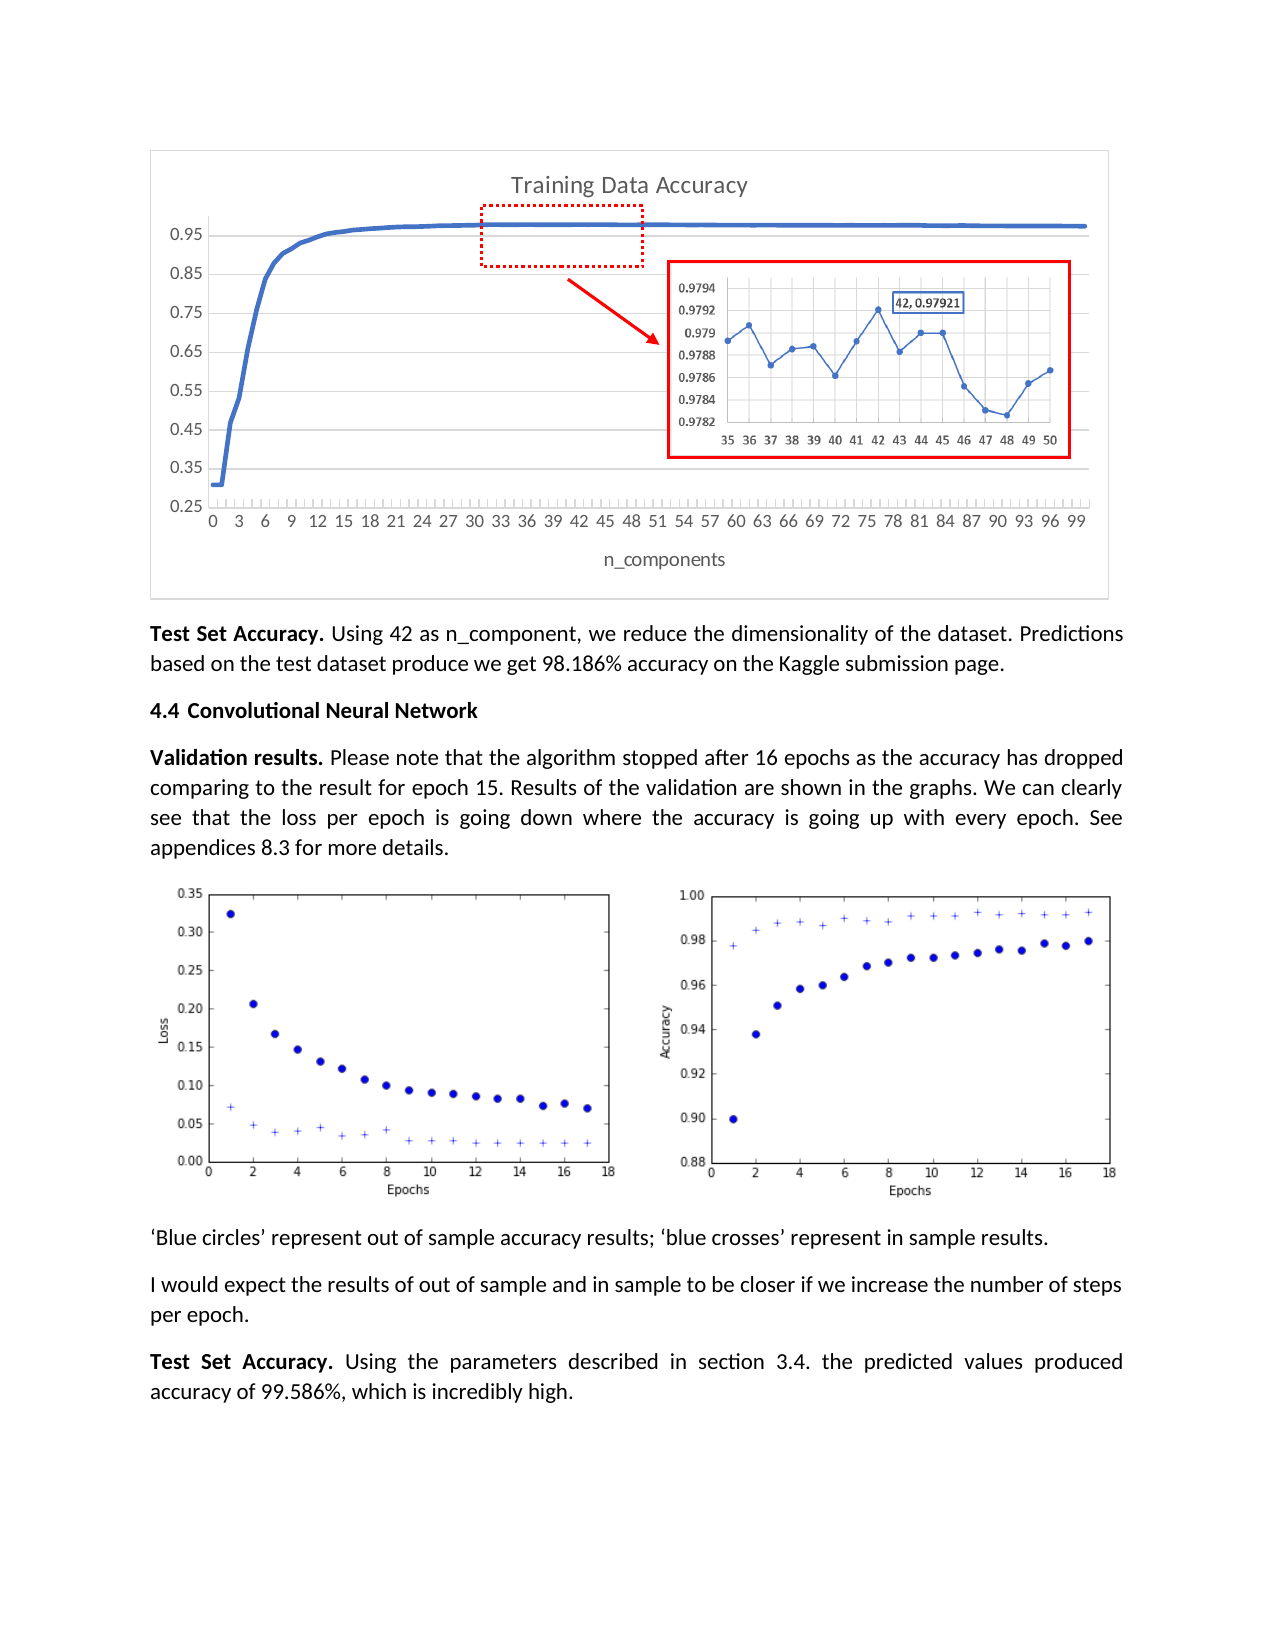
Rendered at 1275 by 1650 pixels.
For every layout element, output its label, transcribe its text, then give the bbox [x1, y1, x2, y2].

text Validation results. Please note that the algorithm stopped after 16 epochs as the accuracy has dropped comparing to the result for epoch 15. Results of the validation are shown in the graphs. We can clearly see that the loss per epoch is going down where the accuracy is going up with every epoch. See appendices 8.3 for more details. [150, 743, 1125, 861]
text ‘Blue circles’ represent out of sample accuracy results; ‘blue crosses’ represent in sample results. [150, 1223, 1125, 1251]
text Test Set Accuracy. Using 42 as n_component, we reduce the dimensionality of the dataset. Predictions based on the test dataset produce we get 98.186% accuracy on the Kaggle submission page. [150, 619, 1125, 677]
list Convolutional Neural Network [150, 696, 1125, 724]
picture [670, 263, 1068, 456]
picture [150, 880, 624, 1205]
text I would expect the results of out of sample and in sample to be closer if we increase the number of steps per epoch. [150, 1270, 1125, 1328]
picture [653, 882, 1122, 1201]
text Test Set Accuracy. Using the parameters described in section 3.4. the predicted values produced accuracy of 99.586%, which is incredibly high. [150, 1347, 1125, 1406]
